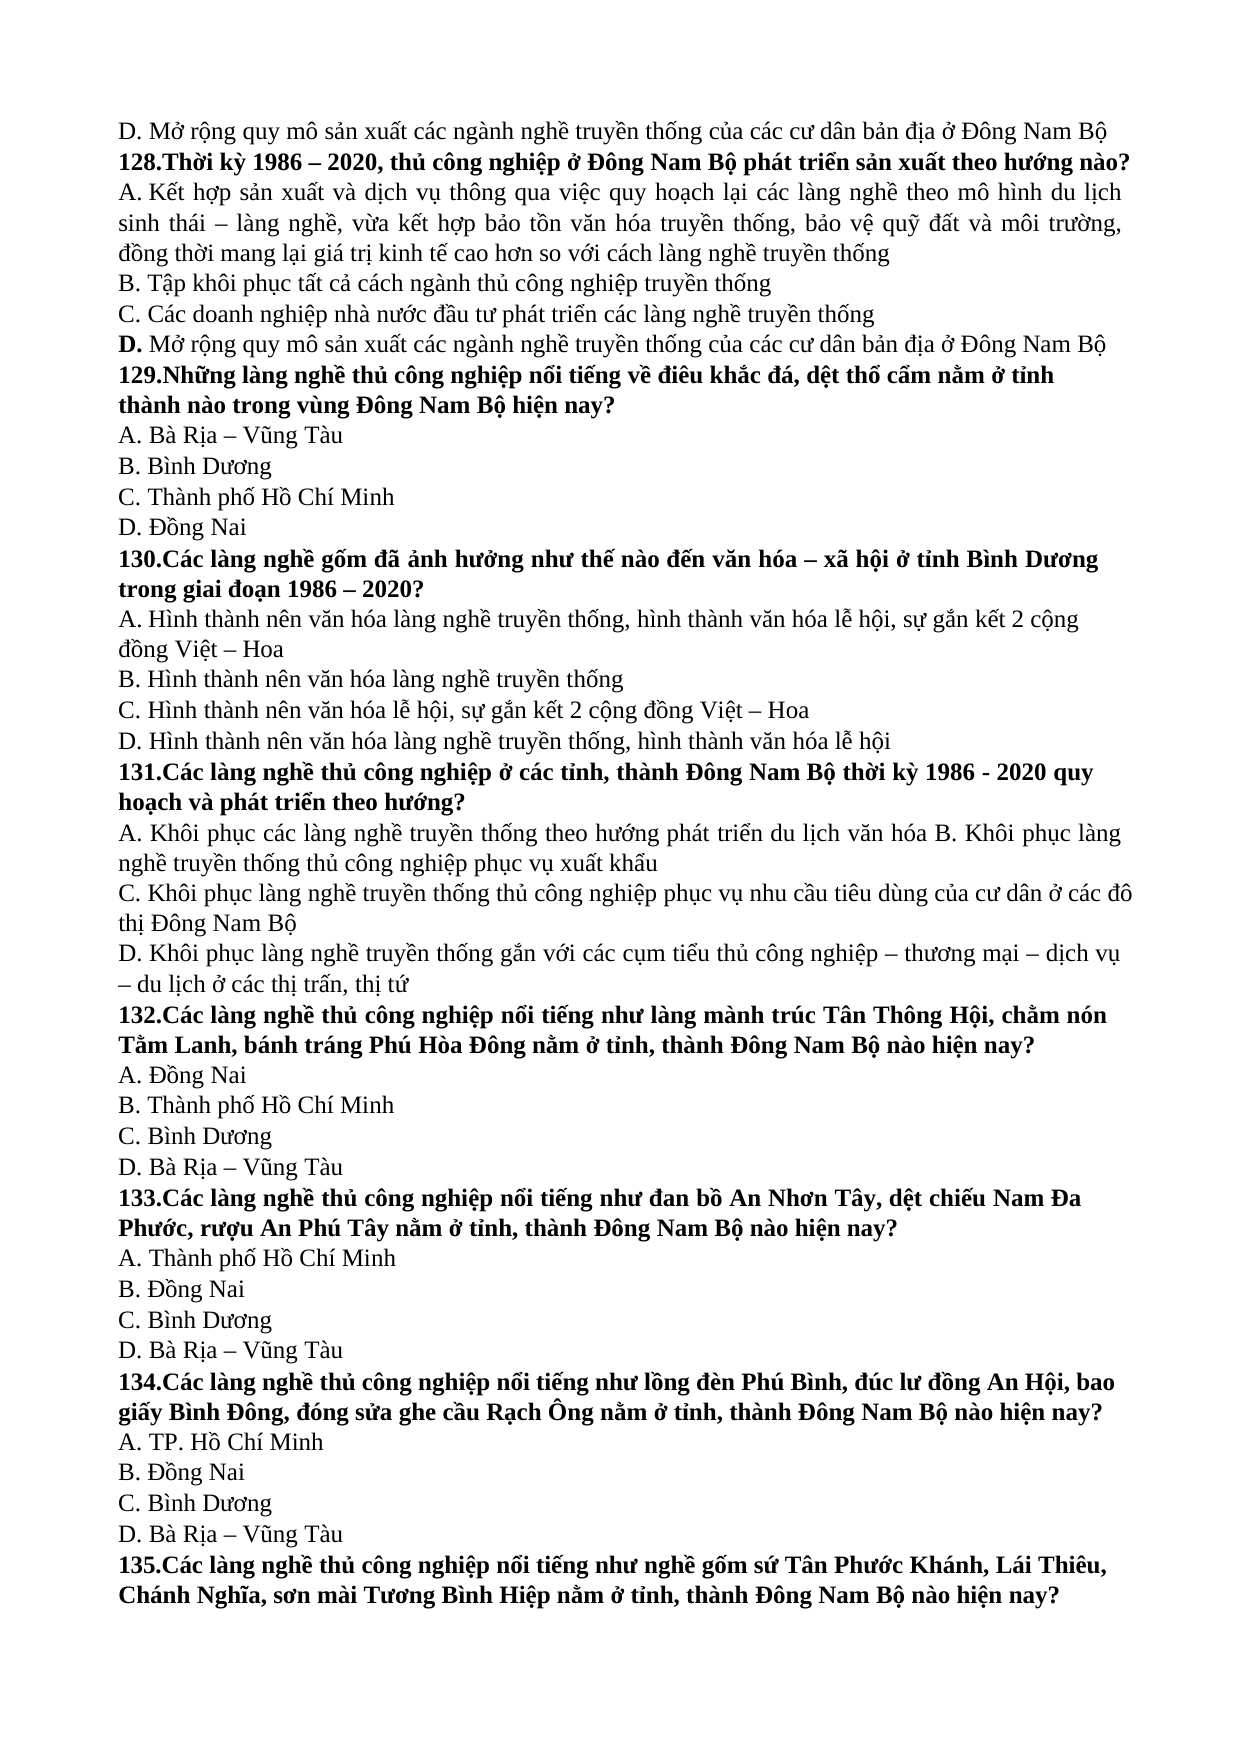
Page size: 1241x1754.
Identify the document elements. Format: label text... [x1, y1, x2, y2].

list Mở rộng quy mô sản xuất các ngành nghề truyền thống của các cư dân bản địa ở Đông Nam Bộ [118, 116, 1134, 144]
text A. Khôi phục các làng nghề truyền thống theo hướng phát triển du lịch văn hóa B. Khôi phục làng nghề truyền thống thủ công nghiệp phục vụ xuất khẩu [118, 818, 1134, 876]
list Đồng Nai [118, 512, 1134, 541]
list Bà Rịa – Vũng Tàu [118, 421, 1134, 449]
subtitle 132.Các làng nghề thủ công nghiệp nổi tiếng như làng mành trúc Tân Thông Hội, chằm nón Tằm Lanh, bánh tráng Phú Hòa Đông nằm ở tỉnh, thành Đông Nam Bộ nào hiện nay? [118, 1000, 1134, 1059]
subtitle 128.Thời kỳ 1986 – 2020, thủ công nghiệp ở Đông Nam Bộ phát triển sản xuất theo hướng nào? [118, 147, 1134, 176]
subtitle 130.Các làng nghề gốm đã ảnh hưởng như thế nào đến văn hóa – xã hội ở tỉnh Bình Dương trong giai đoạn 1986 – 2020? [118, 544, 1134, 603]
list Thành phố Hồ Chí Minh [118, 482, 1134, 510]
list TP. Hồ Chí Minh [118, 1427, 1134, 1456]
list Đồng Nai [118, 1060, 1134, 1089]
subtitle 135.Các làng nghề thủ công nghiệp nổi tiếng như nghề gốm sứ Tân Phước Khánh, Lái Thiêu, Chánh Nghĩa, sơn mài Tương Bình Hiệp nằm ở tỉnh, thành Đông Nam Bộ nào hiện nay? [118, 1550, 1134, 1609]
list Hình thành nên văn hóa lễ hội, sự gắn kết 2 cộng đồng Việt – Hoa [118, 695, 1134, 724]
list Kết hợp sản xuất và dịch vụ thông qua việc quy hoạch lại các làng nghề theo mô hình du lịch sinh thái – làng nghề, vừa kết hợp bảo tồn văn hóa truyền thống, bảo vệ quỹ đất và môi trường, đồng thời mang lại giá trị kinh tế cao hơn so với cách làng nghề truyền thống [118, 177, 1123, 267]
list Bình Dương [118, 1488, 1134, 1517]
list Bình Dương [118, 1305, 1134, 1333]
subtitle 134.Các làng nghề thủ công nghiệp nổi tiếng như lồng đèn Phú Bình, đúc lư đồng An Hội, bao giấy Bình Đông, đóng sửa ghe cầu Rạch Ông nằm ở tỉnh, thành Đông Nam Bộ nào hiện nay? [118, 1367, 1124, 1426]
list Hình thành nên văn hóa làng nghề truyền thống, hình thành văn hóa lễ hội [118, 726, 1134, 754]
text D. Khôi phục làng nghề truyền thống gắn với các cụm tiểu thủ công nghiệp – thương mại – dịch vụ [118, 939, 1134, 967]
list Bình Dương [118, 451, 1134, 480]
text C. Khôi phục làng nghề truyền thống thủ công nghiệp phục vụ nhu cầu tiêu dùng của cư dân ở các đô thị Đông Nam Bộ [118, 878, 1134, 937]
subtitle 131.Các làng nghề thủ công nghiệp ở các tỉnh, thành Đông Nam Bộ thời kỳ 1986 - 2020 quy hoạch và phát triển theo hướng? [118, 757, 1134, 816]
list Bà Rịa – Vũng Tàu [118, 1336, 1134, 1364]
list Mở rộng quy mô sản xuất các ngành nghề truyền thống của các cư dân bản địa ở Đông Nam Bộ 129.Những làng nghề thủ công nghiệp nổi tiếng về điêu khắc đá, dệt thổ cẩm nằm ở tỉnh thành nào trong vùng Đông Nam Bộ hiện nay? [118, 329, 1122, 419]
list Bà Rịa – Vũng Tàu [118, 1519, 1134, 1548]
list Tập khôi phục tất cả cách ngành thủ công nghiệp truyền thống [118, 268, 1134, 297]
list Hình thành nên văn hóa làng nghề truyền thống, hình thành văn hóa lễ hội, sự gắn kết 2 cộng đồng Việt – Hoa [118, 604, 1123, 663]
list Bà Rịa – Vũng Tàu [118, 1152, 1134, 1181]
list Thành phố Hồ Chí Minh [118, 1244, 1134, 1272]
list Bình Dương [118, 1121, 1134, 1150]
list Thành phố Hồ Chí Minh [118, 1091, 1134, 1119]
list Đồng Nai [118, 1274, 1134, 1303]
list Các doanh nghiệp nhà nước đầu tư phát triển các làng nghề truyền thống [118, 299, 1134, 327]
list Đồng Nai [118, 1457, 1134, 1486]
subtitle 133.Các làng nghề thủ công nghiệp nổi tiếng như đan bồ An Nhơn Tây, dệt chiếu Nam Đa Phước, rượu An Phú Tây nằm ở tỉnh, thành Đông Nam Bộ nào hiện nay? [118, 1183, 1134, 1242]
text – du lịch ở các thị trấn, thị tứ [118, 969, 1134, 998]
list Hình thành nên văn hóa làng nghề truyền thống [118, 665, 1134, 693]
